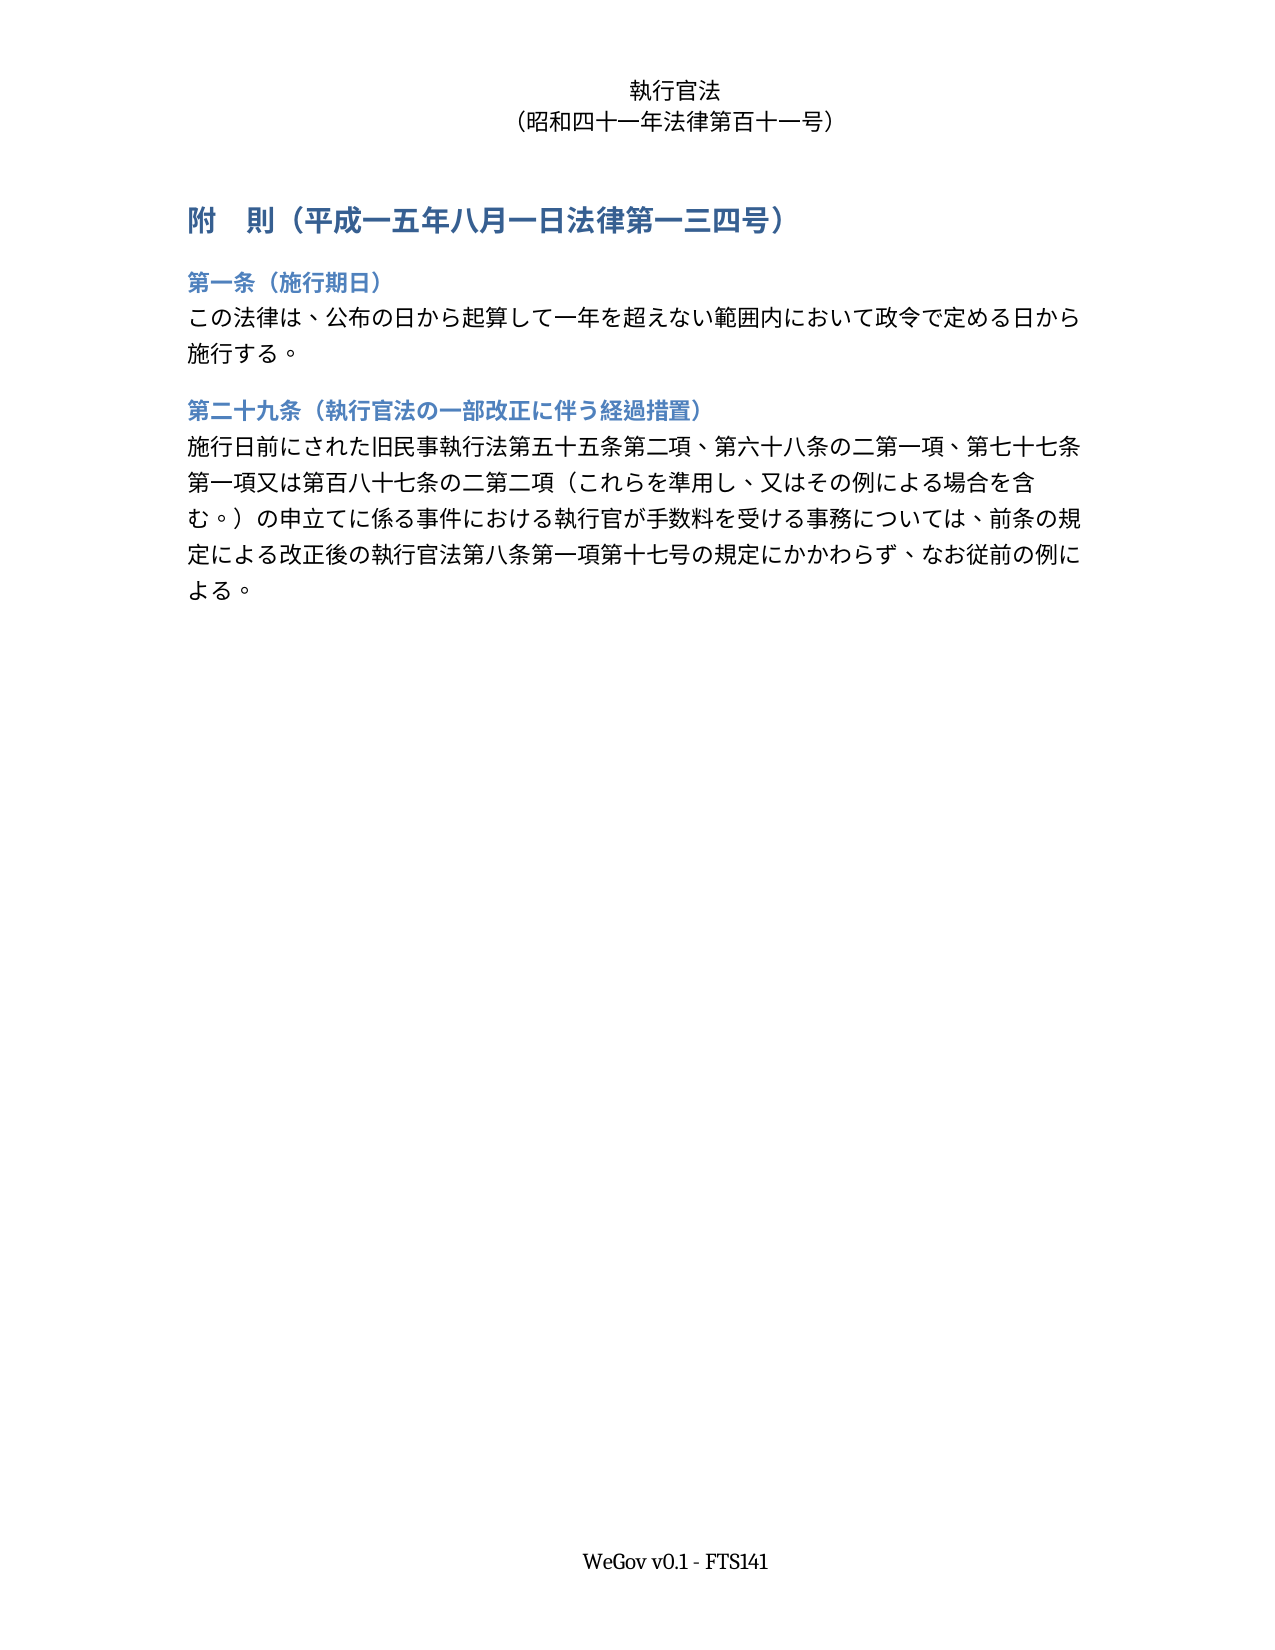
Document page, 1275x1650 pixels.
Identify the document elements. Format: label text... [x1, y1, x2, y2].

subtitle 第二十九条（執行官法の一部改正に伴う経過措置） [187, 395, 1087, 426]
subtitle 第一条（施行期日） [187, 266, 1087, 298]
text 施行日前にされた旧民事執行法第五十五条第二項、第六十八条の二第一項、第七十七条第一項又は第百八十七条の二第二項（これらを準用し、又はその例による場合を含む。）の申立てに係る事件における執行官が手数料を受ける事務については、前条の規定による改正後の執行官法第八条第一項第十七号の規定にかかわらず、なお従前の例による。 [187, 431, 1087, 606]
text この法律は、公布の日から起算して一年を超えない範囲内において政令で定める日から施行する。 [187, 302, 1087, 369]
subtitle 附 則（平成一五年八月一日法律第一三四号） [187, 200, 1087, 240]
